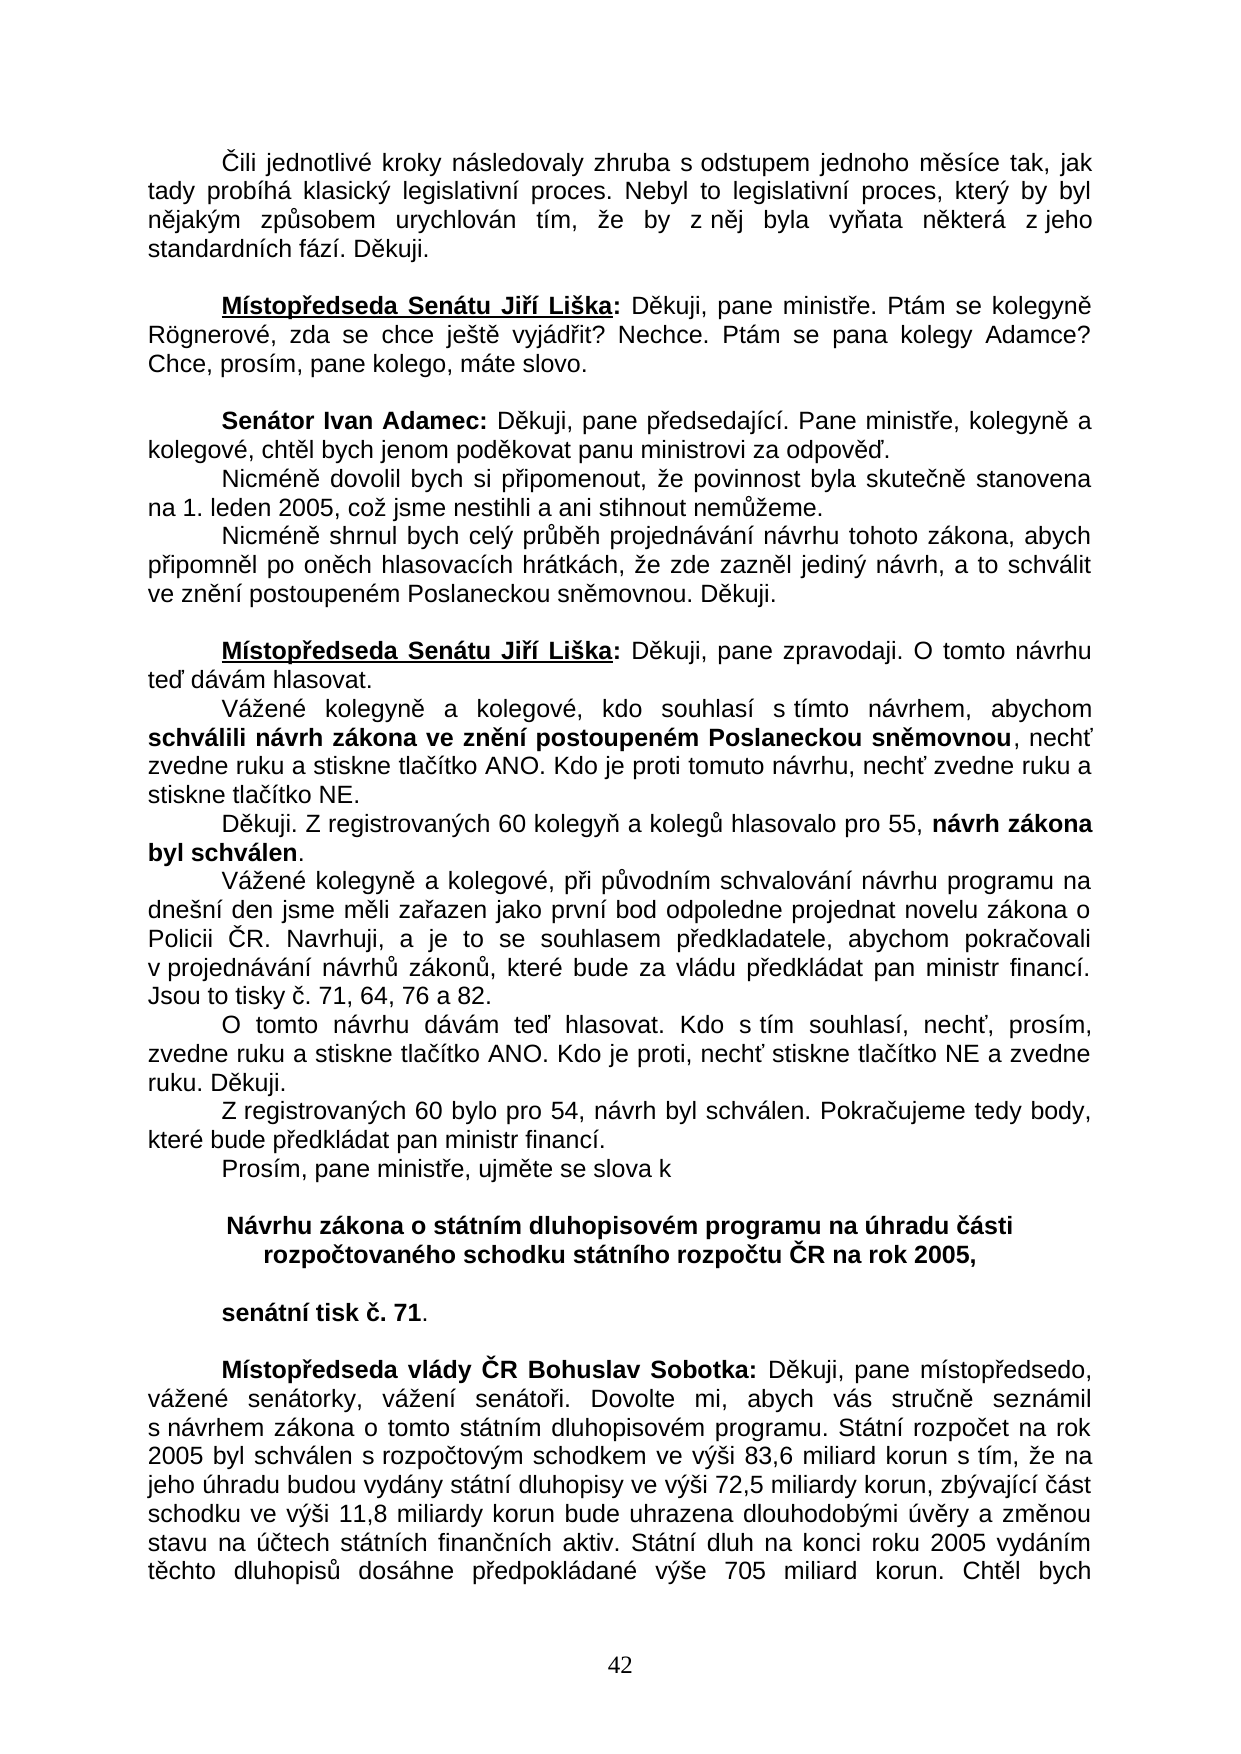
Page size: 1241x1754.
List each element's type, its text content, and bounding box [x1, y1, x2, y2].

text Místopředseda Senátu Jiří Liška: Děkuji, pane ministře. Ptám se kolegyně Rögnerové, zda se chce ještě vyjádřit? Nechce. Ptám se pana kolegy Adamce? Chce, prosím, pane kolego, máte slovo. [148, 291, 1093, 378]
text Vážené kolegyně a kolegové, kdo souhlasí s tímto návrhem, abychom schválili návrh zákona ve znění postoupeném Poslaneckou sněmovnou, nechť zvedne ruku a stiskne tlačítko ANO. Kdo je proti tomuto návrhu, nechť zvedne ruku a stiskne tlačítko NE. [148, 694, 1093, 809]
text Prosím, pane ministře, ujměte se slova k [148, 1154, 1093, 1183]
text Děkuji. Z registrovaných 60 kolegyň a kolegů hlasovalo pro 55, návrh zákona byl schválen. [148, 809, 1093, 866]
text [148, 1355, 1093, 1585]
text senátní tisk č. 71. [148, 1298, 1093, 1326]
text O tomto návrhu dávám teď hlasovat. Kdo s tím souhlasí, nechť, prosím, zvedne ruku a stiskne tlačítko ANO. Kdo je proti, nechť stiskne tlačítko NE a zvedne ruku. Děkuji. [148, 1010, 1093, 1096]
text Místopředseda Senátu Jiří Liška: Děkuji, pane zpravodaji. O tomto návrhu teď dávám hlasovat. [148, 636, 1093, 694]
text Senátor Ivan Adamec: Děkuji, pane předsedající. Pane ministře, kolegyně a kolegové, chtěl bych jenom poděkovat panu ministrovi za odpověď. [148, 406, 1093, 464]
text Nicméně shrnul bych celý průběh projednávání návrhu tohoto zákona, abych připomněl po oněch hlasovacích hrátkách, že zde zazněl jediný návrh, a to schválit ve znění postoupeném Poslaneckou sněmovnou. Děkuji. [148, 521, 1093, 608]
text Čili jednotlivé kroky následovaly zhruba s odstupem jednoho měsíce tak, jak tady probíhá klasický legislativní proces. Nebyl to legislativní proces, který by byl nějakým způsobem urychlován tím, že by z něj byla vyňata některá z jeho standardních fází. Děkuji. [148, 148, 1093, 263]
text Vážené kolegyně a kolegové, při původním schvalování návrhu programu na dnešní den jsme měli zařazen jako první bod odpoledne projednat novelu zákona o Policii ČR. Navrhuji, a je to se souhlasem předkladatele, abychom pokračovali v projednávání návrhů zákonů, které bude za vládu předkládat pan ministr financí. Jsou to tisky č. 71, 64, 76 a 82. [148, 866, 1093, 1010]
text Z registrovaných 60 bylo pro 54, návrh byl schválen. Pokračujeme tedy body, které bude předkládat pan ministr financí. [148, 1096, 1093, 1154]
text Návrhu zákona o státním dluhopisovém programu na úhradu části rozpočtovaného schodku státního rozpočtu ČR na rok 2005, [148, 1211, 1093, 1269]
text Nicméně dovolil bych si připomenout, že povinnost byla skutečně stanovena na 1. leden 2005, což jsme nestihli a ani stihnout nemůžeme. [148, 464, 1093, 521]
